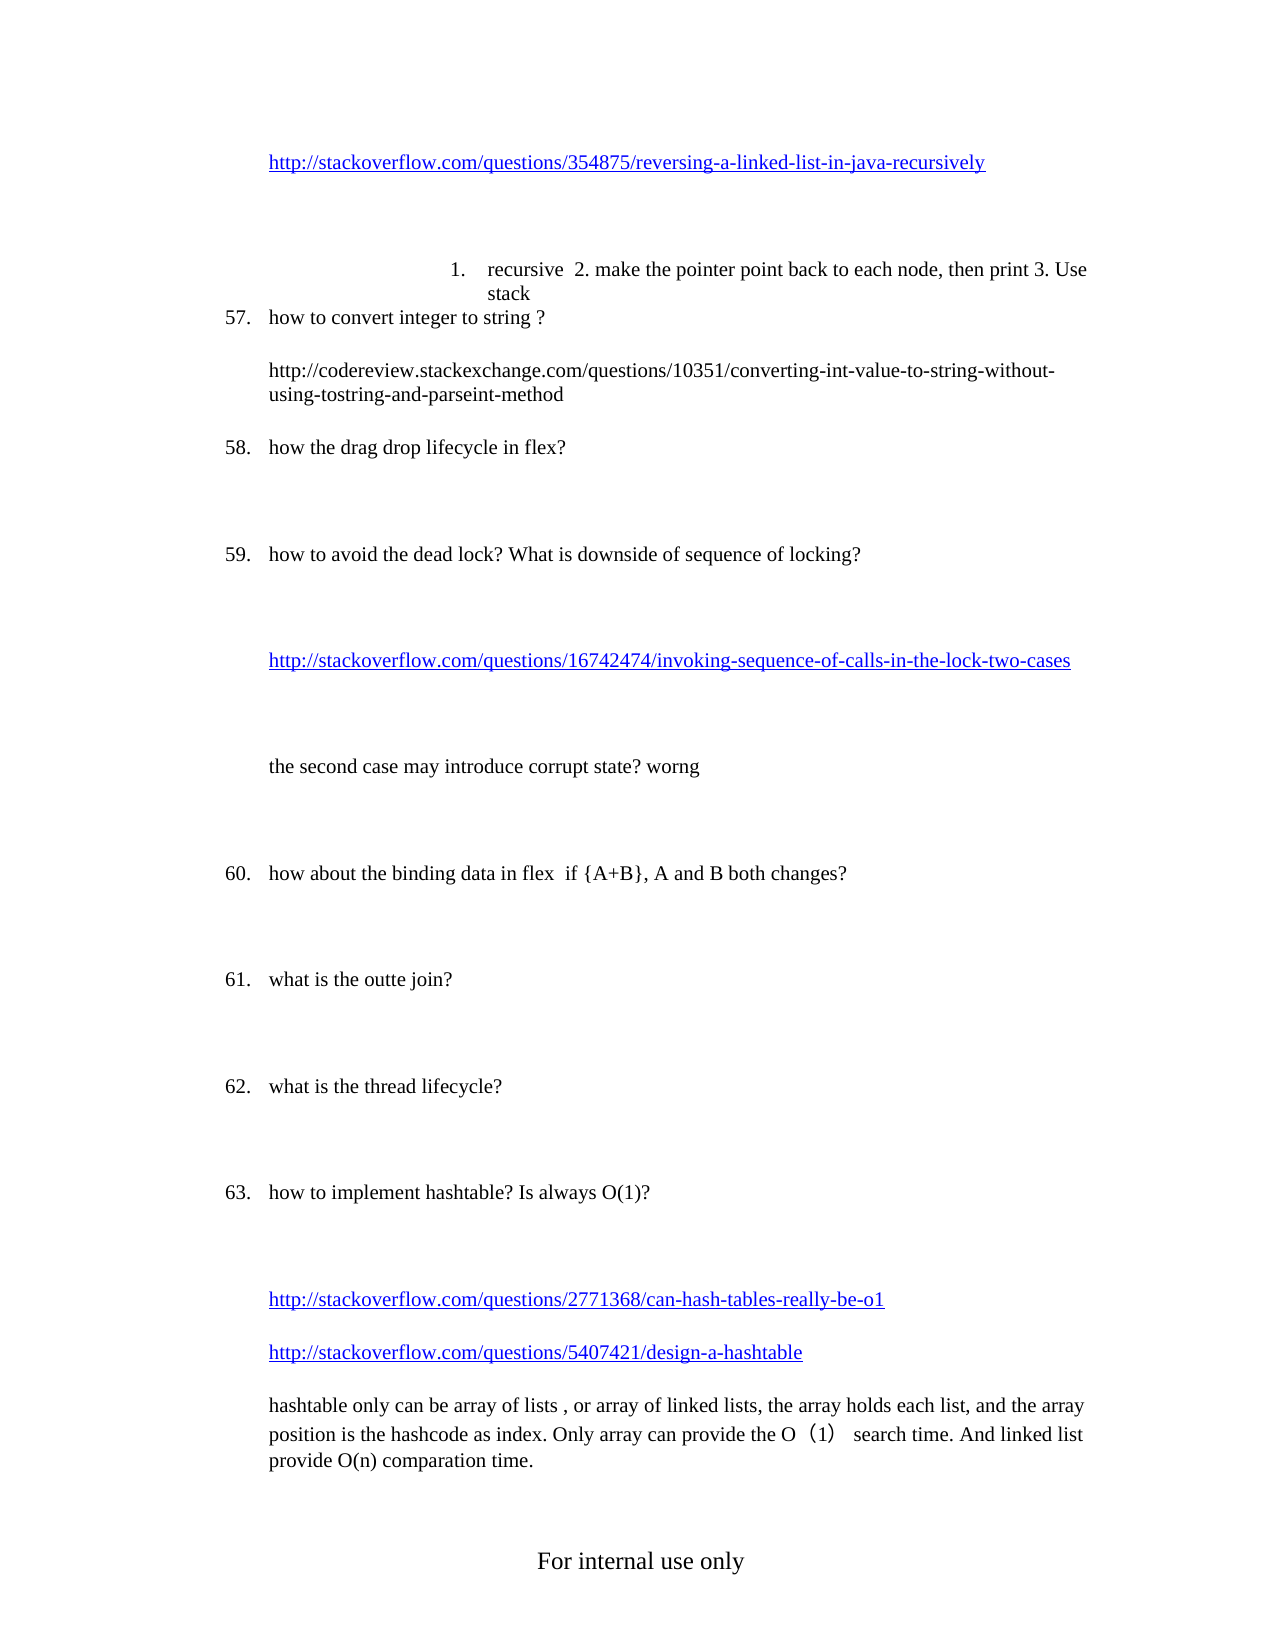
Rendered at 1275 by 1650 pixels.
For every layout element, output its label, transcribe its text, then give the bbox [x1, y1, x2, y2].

text hashtable only can be array of lists , or array of linked lists, the array holds each list, and the array position is the hashcode as index. Only array can provide the O（1） search time. And linked list provide O(n) comparation time. [269, 1393, 1087, 1472]
list recursive 2. make the pointer point back to each node, then print 3. Use stack [450, 256, 1087, 304]
text http://codereview.stackexchange.com/questions/10351/converting-int-value-to-string-without-using-tostring-and-parseint-method [269, 358, 1087, 406]
text the second case may introduce corrupt state? worng [269, 754, 1087, 778]
text http://stackoverflow.com/questions/5407421/design-a-hashtable [269, 1340, 1087, 1364]
text http://stackoverflow.com/questions/354875/reversing-a-linked-list-in-java-recursively [269, 150, 1087, 174]
list how the drag drop lifecycle in flex? [225, 435, 1087, 459]
list what is the thread lifecycle? [225, 1074, 1087, 1098]
list how to implement hashtable? Is always O(1)? [225, 1180, 1087, 1204]
text http://stackoverflow.com/questions/2771368/can-hash-tables-really-be-o1 [269, 1287, 1087, 1311]
list how about the binding data in flex if {A+B}, A and B both changes? [225, 861, 1087, 885]
text http://stackoverflow.com/questions/16742474/invoking-sequence-of-calls-in-the-lock-two-cases [269, 648, 1087, 672]
list what is the outte join? [225, 967, 1087, 991]
list how to convert integer to string ? [225, 304, 1087, 329]
list how to avoid the dead lock? What is downside of sequence of locking? [225, 542, 1087, 566]
